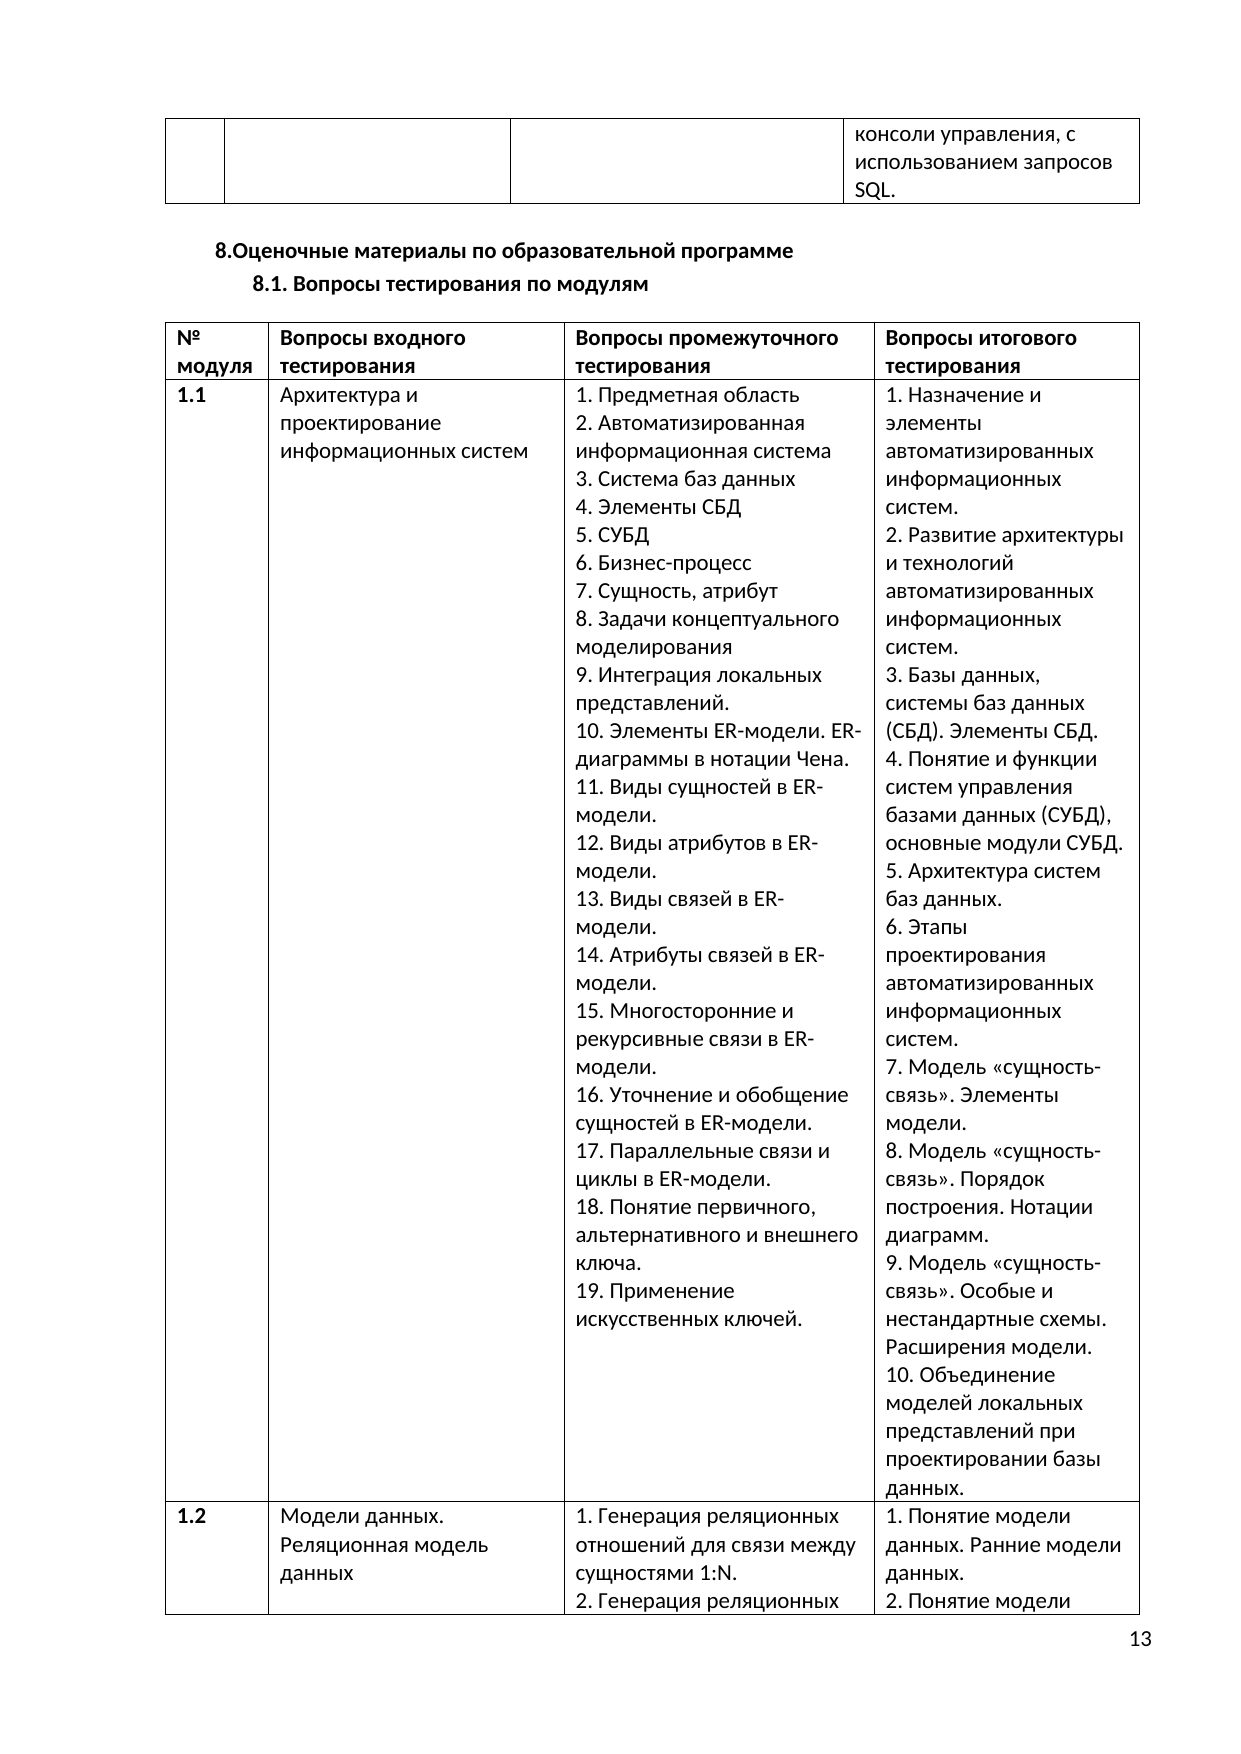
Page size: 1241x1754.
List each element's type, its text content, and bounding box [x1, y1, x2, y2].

table_cell [166, 119, 224, 203]
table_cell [565, 1502, 874, 1614]
table_cell 1.1 [166, 380, 268, 1501]
table_cell Архитектура и проектирование информационных систем [269, 380, 564, 1501]
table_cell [511, 119, 843, 203]
table_cell 1. Предметная область 2. Автоматизированная информационная система 3. Система баз данных 4. Элементы СБД 5. СУБД 6. Бизнес-процесс 7. Сущность, атрибут 8. Задачи концептуального моделирования 9. Интеграция локальных представлений. 10. Элементы ER-модели. ER-диаграммы в нотации Чена. 11. Виды сущностей в ER-модели. 12. Виды атрибутов в ER-модели. 13. Виды связей в ER-модели. 14. Атрибуты связей в ER-модели. 15. Многосторонние и рекурсивные связи в ER-модели. 16. Уточнение и обобщение сущностей в ER-модели. 17. Параллельные связи и циклы в ER-модели. 18. Понятие первичного, альтернативного и внешнего ключа. 19. Применение искусственных ключей. [565, 380, 874, 1501]
table_header № модуля [166, 323, 268, 379]
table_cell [844, 119, 1139, 203]
table_header Вопросы промежуточного тестирования [565, 323, 874, 379]
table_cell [269, 1502, 564, 1614]
table_header Вопросы входного тестирования [269, 323, 564, 379]
table_cell 1.2 [166, 1502, 268, 1614]
list 8.1. Вопросы тестирования по модулям [252, 269, 1152, 297]
table_cell 1. Назначение и элементы автоматизированных информационных систем. 2. Развитие архитектуры и технологий автоматизированных информационных систем. 3. Базы данных, системы баз данных (СБД). Элементы СБД. 4. Понятие и функции систем управления базами данных (СУБД), основные модули СУБД. 5. Архитектура систем баз данных. 6. Этапы проектирования автоматизированных информационных систем. 7. Модель «сущность-связь». Элементы модели. 8. Модель «сущность-связь». Порядок построения. Нотации диаграмм. 9. Модель «сущность-связь». Особые и нестандартные схемы. Расширения модели. 10. Объединение моделей локальных представлений при проектировании базы данных. [875, 380, 1139, 1501]
table_header Вопросы итогового тестирования [875, 323, 1139, 379]
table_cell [875, 1502, 1139, 1614]
list 8.Оценочные материалы по образовательной программе [215, 236, 1152, 264]
table_cell [225, 119, 510, 203]
